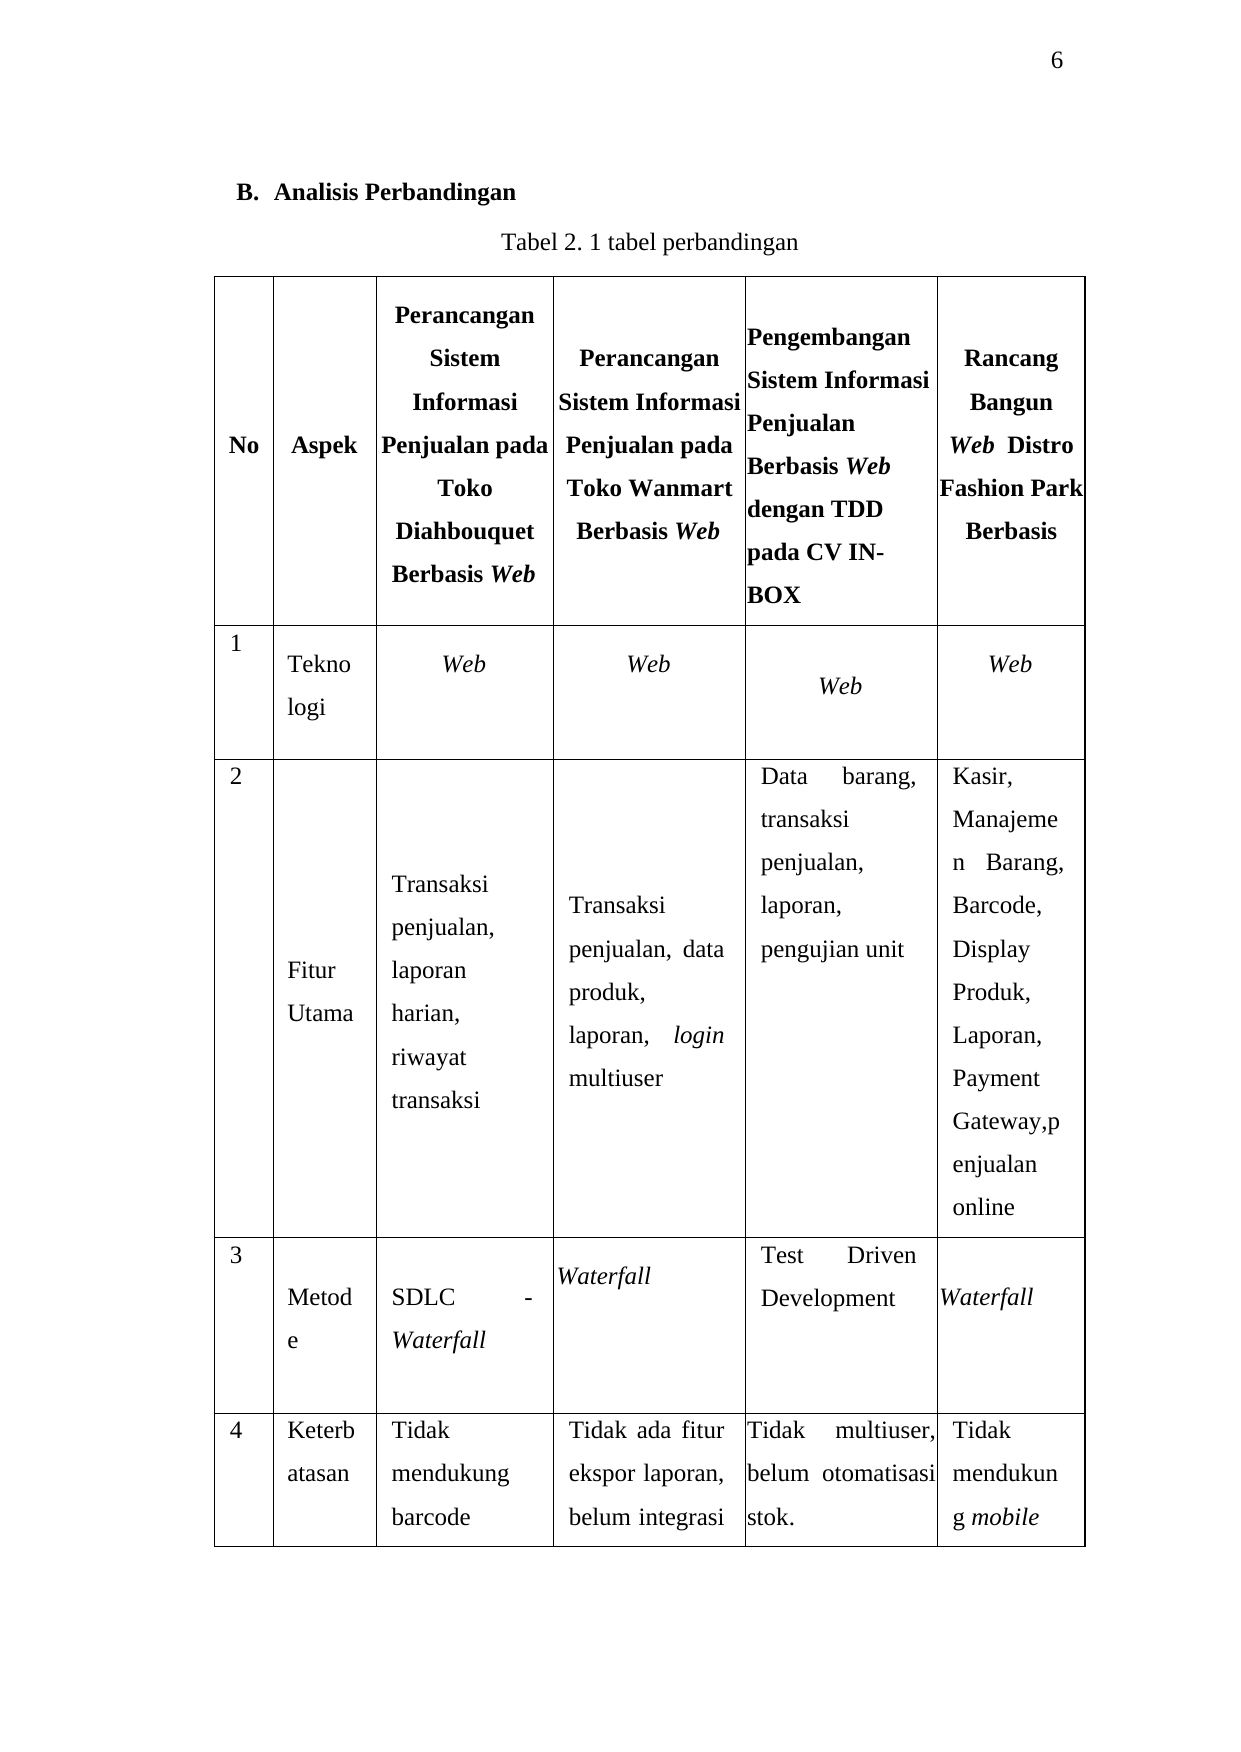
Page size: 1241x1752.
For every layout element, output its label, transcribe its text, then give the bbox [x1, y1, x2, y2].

table_cell Keterbatasan [274, 1414, 376, 1546]
table_header No [215, 277, 273, 625]
table_cell SDLC - Waterfall [377, 1238, 553, 1413]
table_cell Metode [274, 1238, 376, 1413]
table_cell 4 [215, 1414, 273, 1546]
table_cell Fitur Utama [274, 760, 376, 1237]
table_cell 1 [215, 626, 273, 759]
table_cell Tidak ada fitur ekspor laporan, belum integrasi perangkat kasir [554, 1414, 745, 1546]
table_cell Tidak multiuser, belum otomatisasi stok. [746, 1414, 937, 1546]
text Tabel 2. 1 tabel perbandingan [236, 227, 1063, 255]
table_header Rancang Bangun Web Distro Fashion Park Berbasis [938, 277, 1084, 625]
table_header Aspek [274, 277, 376, 625]
table_cell Web [554, 626, 745, 759]
table_header Pengembangan Sistem Informasi Penjualan Berbasis Web dengan TDD pada CV IN-BOX [746, 277, 937, 625]
table_cell Kasir, Manajemen Barang, Barcode, Display Produk, Laporan, Payment Gateway,penjualan online [938, 760, 1084, 1237]
table_cell Transaksi penjualan, laporan harian, riwayat transaksi [377, 760, 553, 1237]
table_cell Tidak mendukung barcode [377, 1414, 553, 1546]
table_cell Waterfall [938, 1238, 1084, 1413]
table_cell 2 [215, 760, 273, 1237]
table_header Perancangan Sistem Informasi Penjualan pada Toko Diahbouquet Berbasis Web [377, 277, 553, 625]
table_cell [554, 1238, 745, 1413]
table_cell Web [377, 626, 553, 759]
list Analisis Perbandingan [236, 177, 1063, 206]
table_cell 3 [215, 1238, 273, 1413]
table_cell Transaksi penjualan, data produk, laporan, login multiuser [554, 760, 745, 1237]
table_cell Web [938, 626, 1084, 759]
table_cell Data barang, transaksi penjualan, laporan, pengujian unit [746, 760, 937, 1237]
table_cell Web [746, 626, 937, 759]
table_header Perancangan Sistem Informasi Penjualan pada Toko Wanmart Berbasis Web [554, 277, 745, 625]
table_cell Test Driven Development [746, 1238, 937, 1413]
table_cell Teknologi [274, 626, 376, 759]
table_cell Tidak mendukung mobile [938, 1414, 1084, 1546]
